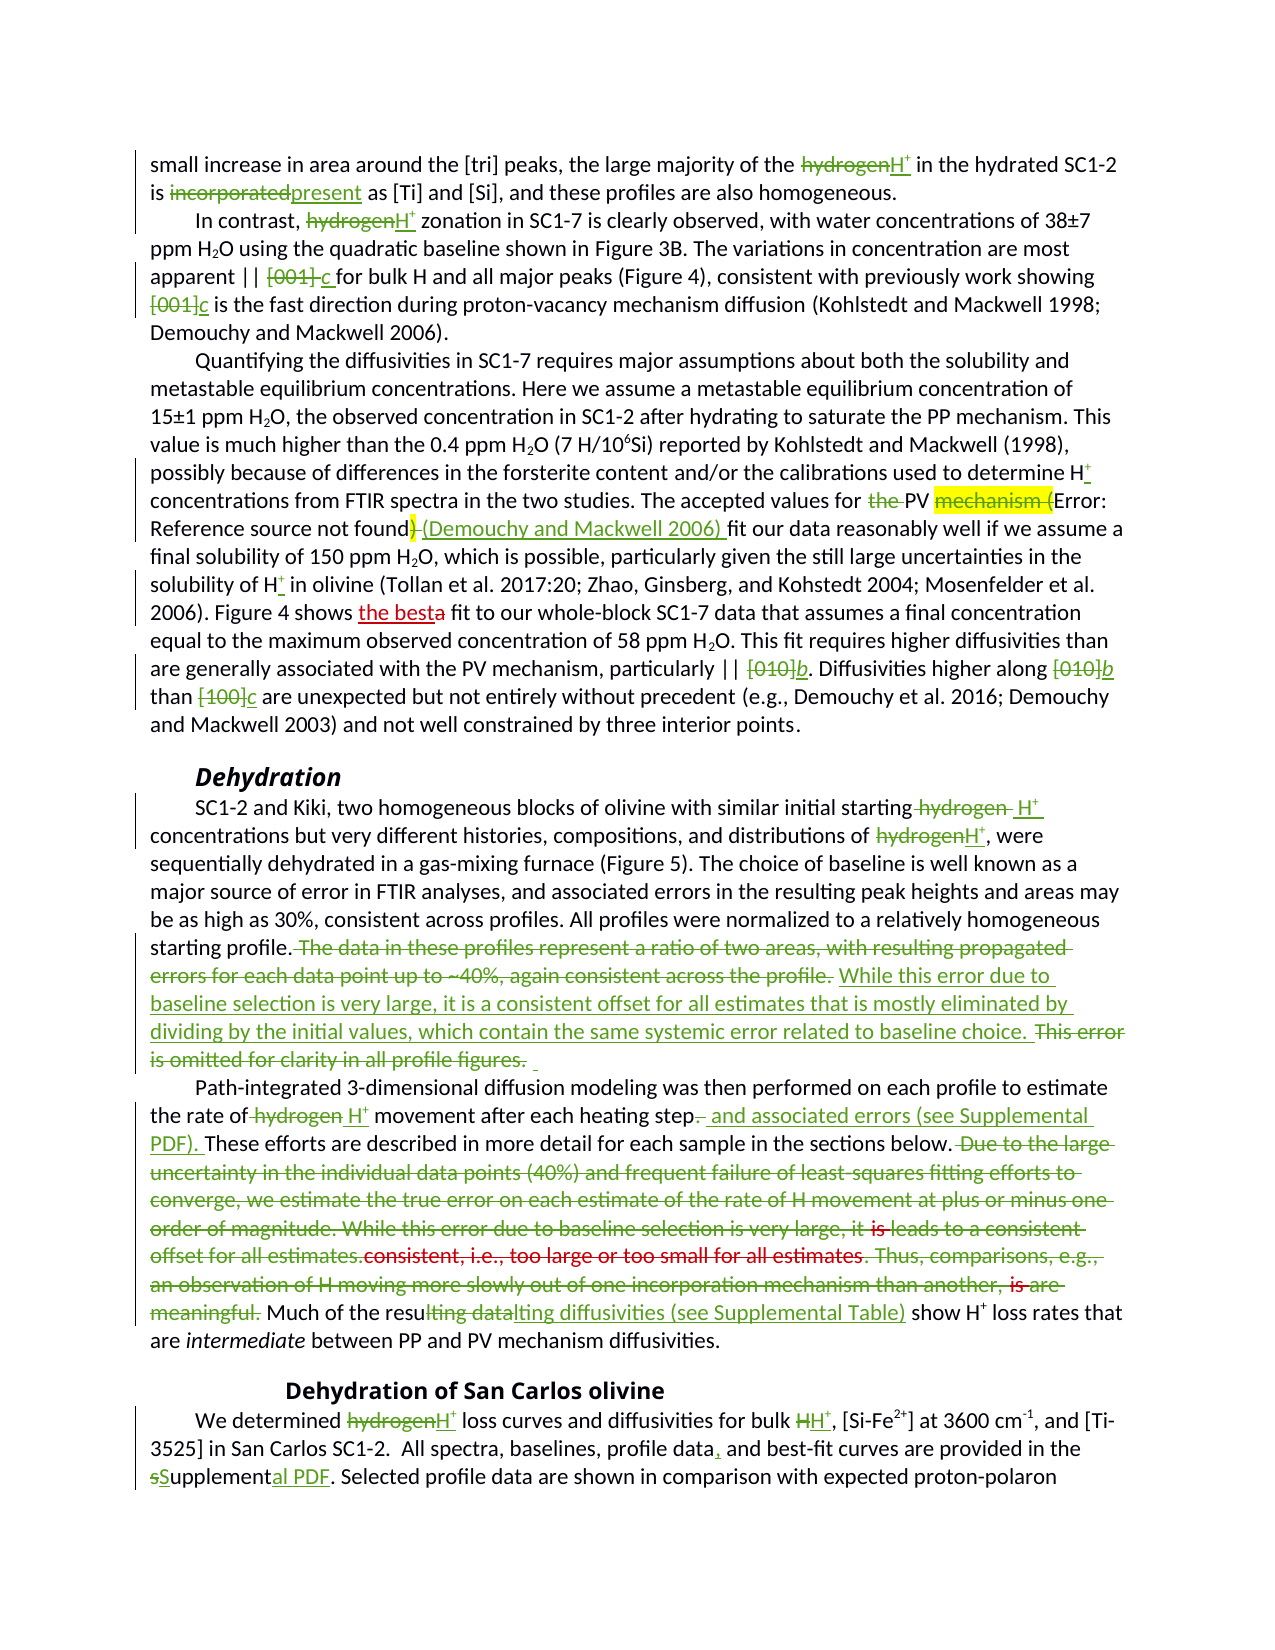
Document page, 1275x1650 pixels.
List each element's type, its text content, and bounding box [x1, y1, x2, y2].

text Quantifying the diffusivities in SC1-7 requires major assumptions about both the solubility and metastable equilibrium concentrations. Here we assume a metastable equilibrium concentration of 15±1 ppm H2O, the observed concentration in SC1-2 after hydrating to saturate the PP mechanism. This value is much higher than the 0.4 ppm H2O (7 H/106Si) reported by Kohlstedt and Mackwell (1998), possibly because of differences in the forsterite content and/or the calibrations used to determine H concentrations from FTIR spectra in the two studies. The accepted values for PV Error: Reference source not foundfit our data reasonably well if we assume a final solubility of 150 ppm H2O, which is possible, particularly given the still large uncertainties in the solubility of H in olivine (Tollan et al. 2017:20; Zhao, Ginsberg, and Kohstedt 2004; Mosenfelder et al. 2006). Figure 4 shows fit to our whole-block SC1-7 data that assumes a final concentration equal to the maximum observed concentration of 58 ppm H2O. This fit requires higher diffusivities than are generally associated with the PV mechanism, particularly || . Diffusivities higher along than are unexpected but not entirely without precedent (e.g., Demouchy et al. 2016; Demouchy and Mackwell 2003) and not well constrained by three interior points. [150, 346, 1125, 738]
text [150, 1406, 1125, 1490]
text In contrast, zonation in SC1-7 is clearly observed, with water concentrations of 38±7 ppm H2O using the quadratic baseline shown in Figure 3B. The variations in concentration are most apparent || for bulk H and all major peaks (Figure 4), consistent with previously work showing is the fast direction during proton-vacancy mechanism diffusion (Kohlstedt and Mackwell 1998; Demouchy and Mackwell 2006). [150, 206, 1125, 346]
subtitle Dehydration of San Carlos olivine [240, 1374, 1125, 1406]
text Path-integrated 3-dimensional diffusion modeling was then performed on each profile to estimate the rate of movement after each heating stepThese efforts are described in more detail for each sample in the sections below. Much of the resu show H+ loss rates that are intermediate between PP and PV mechanism diffusivities. [150, 1073, 1125, 1354]
subtitle Dehydration [195, 759, 1125, 793]
text SC1-2 and Kiki, two homogeneous blocks of olivine with similar initial startingconcentrations but very different histories, compositions, and distributions of , were sequentially dehydrated in a gas-mixing furnace (Figure 5). The choice of baseline is well known as a major source of error in FTIR analyses, and associated errors in the resulting peak heights and areas may be as high as 30%, consistent across profiles. All profiles were normalized to a relatively homogeneous starting profile. [150, 793, 1125, 1073]
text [150, 150, 1125, 206]
